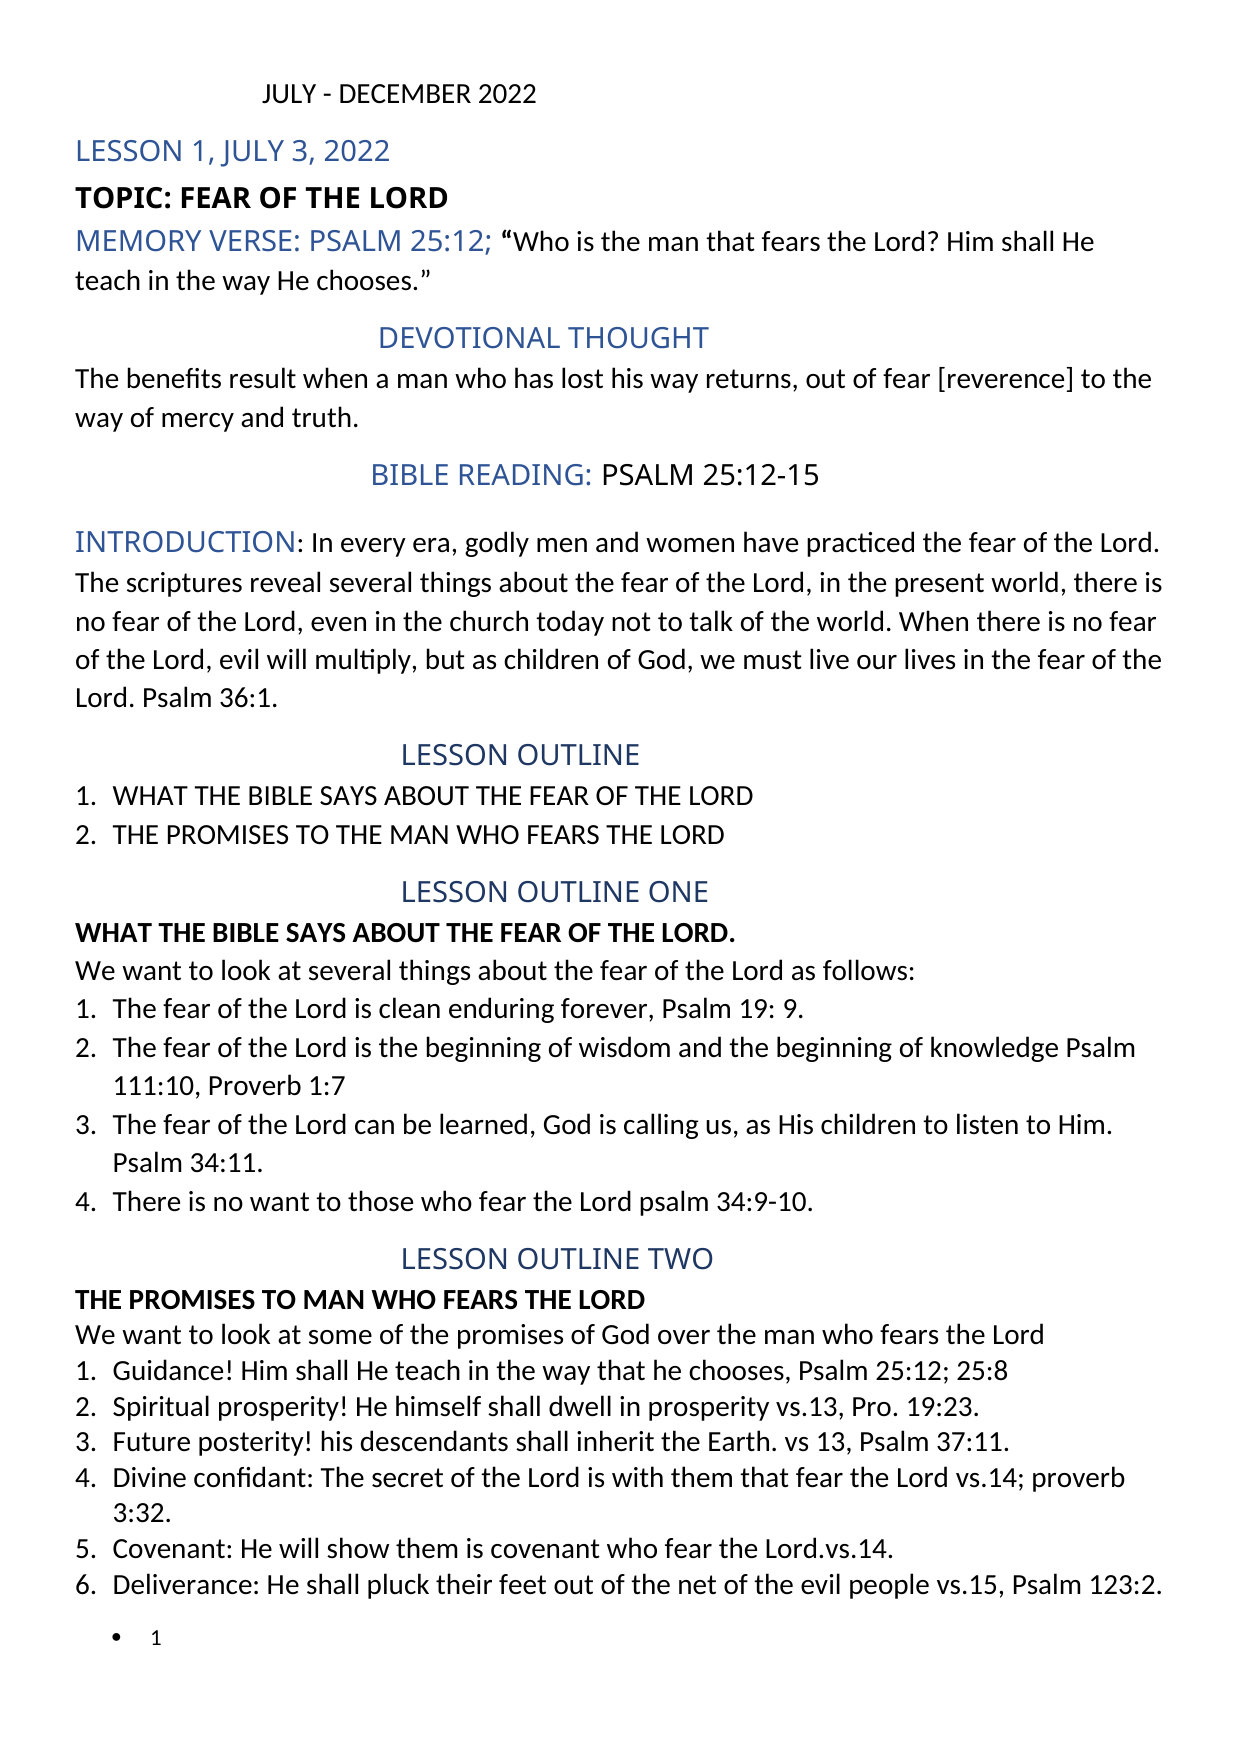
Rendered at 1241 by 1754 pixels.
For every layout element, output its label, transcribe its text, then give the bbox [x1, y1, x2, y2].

list Deliverance: He shall pluck their feet out of the net of the evil people vs.15, Psalm 123:2. [75, 1566, 1165, 1601]
text We want to look at some of the promises of God over the man who fears the Lord [75, 1316, 1165, 1352]
subtitle DEVOTIONAL THOUGHT [75, 317, 1165, 357]
text WHAT THE BIBLE SAYS ABOUT THE FEAR OF THE LORD. [75, 914, 1165, 949]
subtitle BIBLE READING: PSALM 25:12-15 [75, 454, 1165, 493]
list Spiritual prosperity! He himself shall dwell in prosperity vs.13, Pro. 19:23. [75, 1388, 1165, 1423]
subtitle LESSON 1, JULY 3, 2022 [75, 130, 1165, 170]
list The fear of the Lord is clean enduring forever, Psalm 19: 9. [75, 991, 1165, 1026]
list Future posterity! his descendants shall inherit the Earth. vs 13, Psalm 37:11. [75, 1423, 1165, 1459]
text THE PROMISES TO MAN WHO FEARS THE LORD [75, 1281, 1165, 1316]
subtitle LESSON OUTLINE TWO [75, 1238, 1165, 1278]
list Divine confidant: The secret of the Lord is with them that fear the Lord vs.14; proverb 3:32. [75, 1459, 1165, 1530]
list JULY - DECEMBER 2022 [150, 75, 1165, 111]
text MEMORY VERSE: PSALM 25:12; “Who is the man that fears the Lord? Him shall He teach in the way He chooses.” [75, 220, 1165, 298]
subtitle LESSON OUTLINE ONE [75, 871, 1165, 911]
list The fear of the Lord can be learned, God is calling us, as His children to listen to Him. Psalm 34:11. [75, 1106, 1165, 1180]
text We want to look at several things about the fear of the Lord as follows: [75, 952, 1165, 988]
subtitle LESSON OUTLINE [75, 734, 1165, 774]
list Covenant: He will show them is covenant who fear the Lord.vs.14. [75, 1530, 1165, 1566]
text The benefits result when a man who has lost his way returns, out of fear [reverence] to the way of mercy and truth. [75, 360, 1165, 434]
subtitle TOPIC: FEAR OF THE LORD [75, 177, 1165, 217]
list The fear of the Lord is the beginning of wisdom and the beginning of knowledge Psalm 111:10, Proverb 1:7 [75, 1029, 1165, 1103]
list There is no want to those who fear the Lord psalm 34:9-10. [75, 1183, 1165, 1218]
text INTRODUCTION: In every era, godly men and women have practiced the fear of the Lord. The scriptures reveal several things about the fear of the Lord, in the present world, there is no fear of the Lord, even in the church today not to talk of the world. When there is no fear of the Lord, evil will multiply, but as children of God, we must live our lives in the fear of the Lord. Psalm 36:1. [75, 522, 1165, 715]
list WHAT THE BIBLE SAYS ABOUT THE FEAR OF THE LORD [75, 777, 1165, 813]
list Guidance! Him shall He teach in the way that he chooses, Psalm 25:12; 25:8 [75, 1352, 1165, 1388]
list THE PROMISES TO THE MAN WHO FEARS THE LORD [75, 816, 1165, 851]
